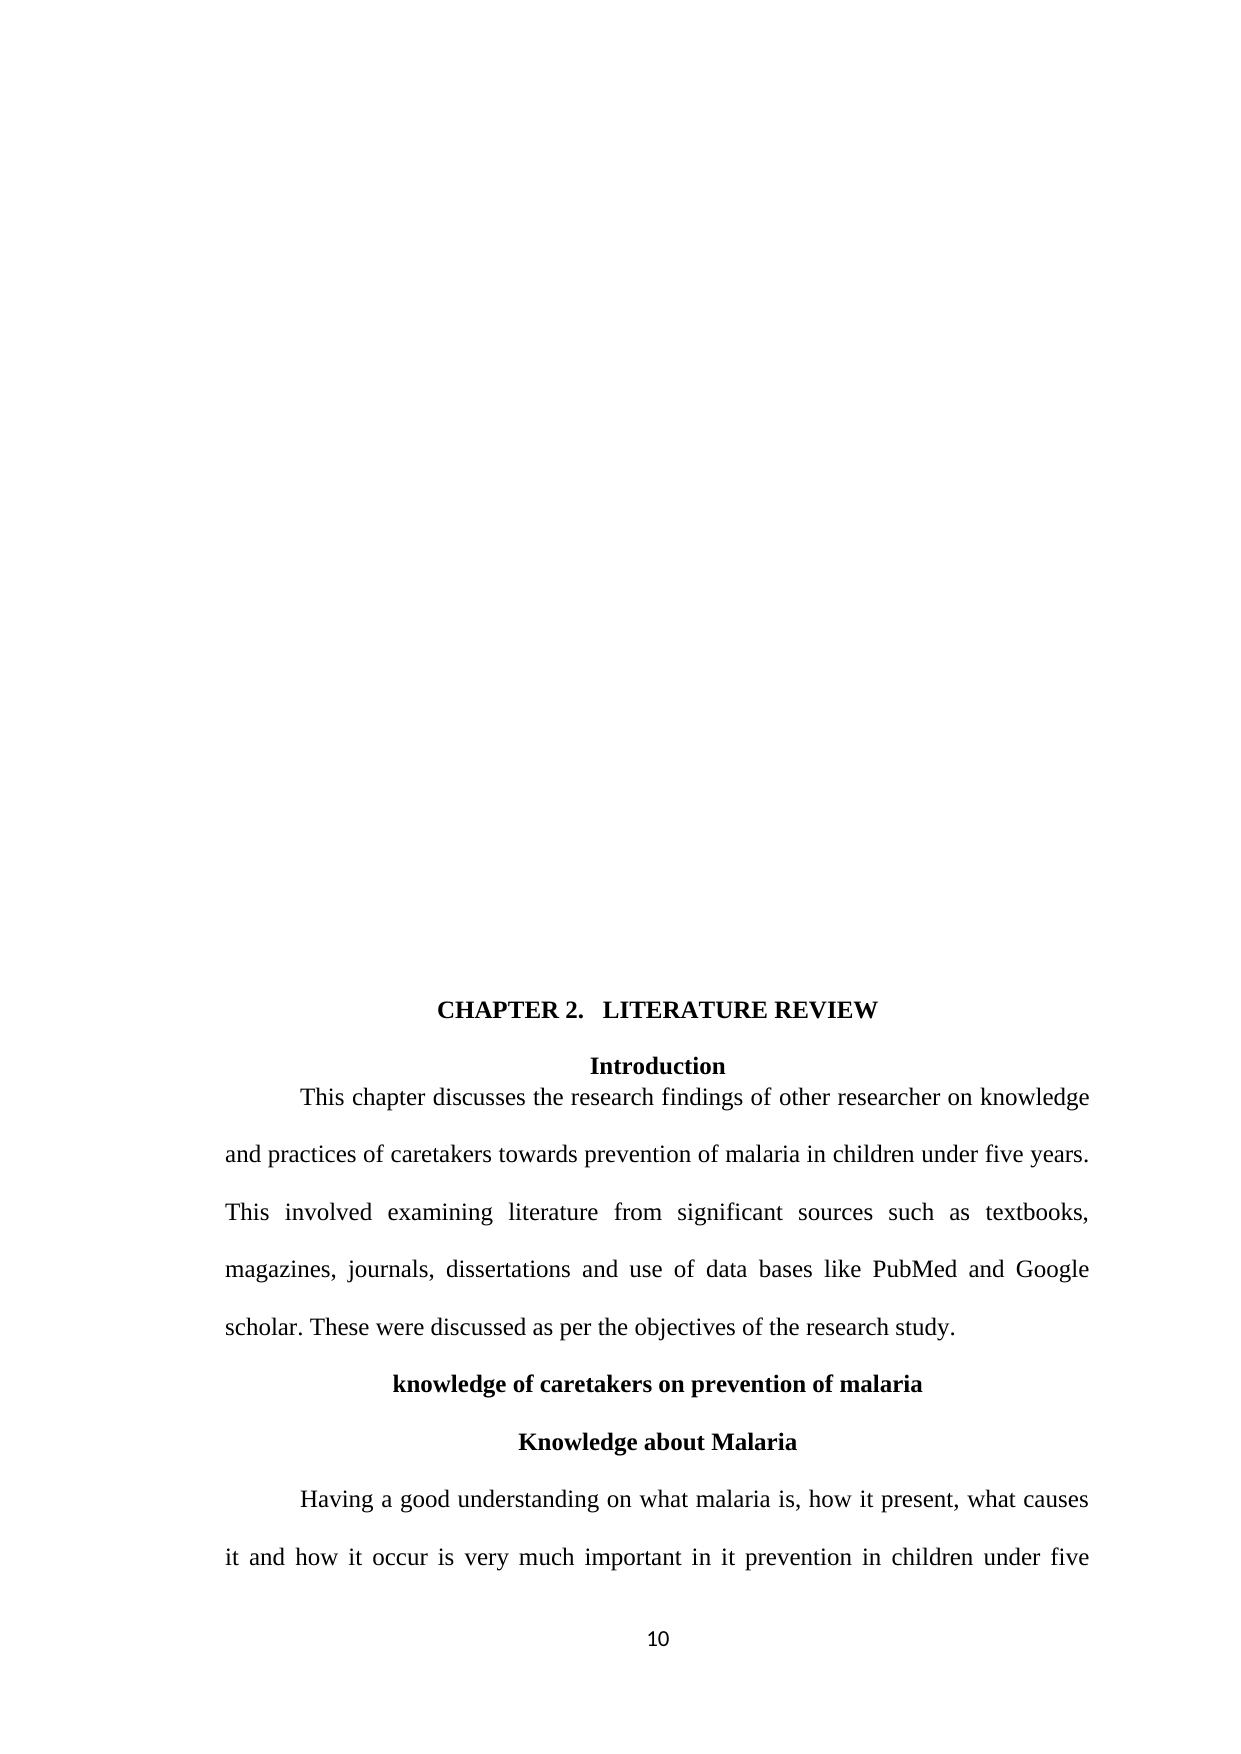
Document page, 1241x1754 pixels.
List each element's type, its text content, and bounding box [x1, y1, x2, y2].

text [225, 1484, 1090, 1571]
subtitle knowledge of caretakers on prevention of malaria [225, 1369, 1090, 1398]
text CHAPTER 2. LITERATURE REVIEW [225, 995, 1090, 1024]
subtitle Knowledge about Malaria [225, 1427, 1090, 1456]
subtitle Introduction [225, 1051, 1090, 1080]
text This chapter discusses the research findings of other researcher on knowledge and practices of caretakers towards prevention of malaria in children under five years. This involved examining literature from significant sources such as textbooks, magazines, journals, dissertations and use of data bases like PubMed and Google scholar. These were discussed as per the objectives of the research study. [225, 1082, 1090, 1341]
